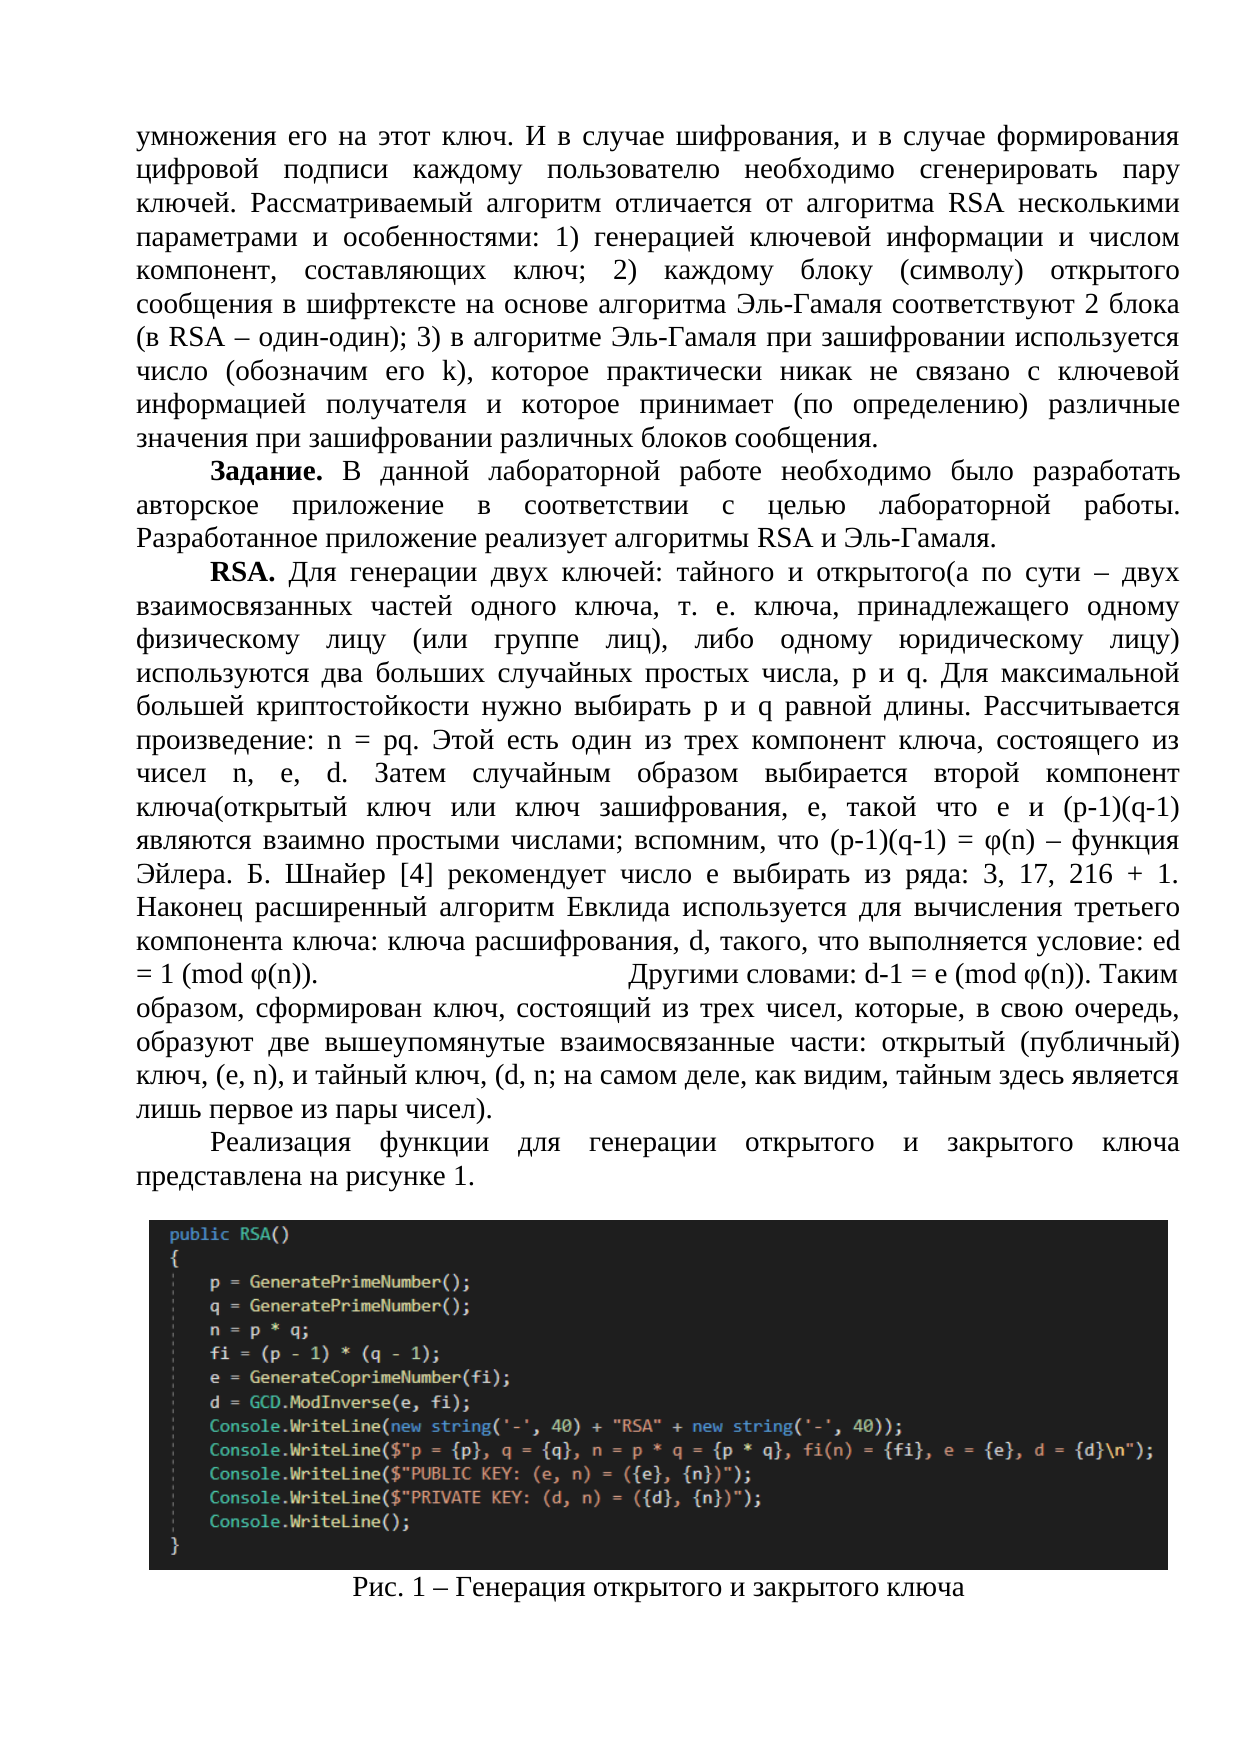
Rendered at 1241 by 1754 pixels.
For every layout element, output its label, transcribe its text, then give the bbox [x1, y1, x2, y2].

text RSA. Для генерации двух ключей: тайного и открытого(а по сути – двух взаимосвязанных частей одного ключа, т. е. ключа, принадлежащего одному физическому лицу (или группе лиц), либо одному юридическому лицу) используются два больших случайных простых числа, p и q. Для максимальной большей криптостойкости нужно выбирать p и q равной длины. Рассчитывается произведение: n = pq. Этой есть один из трех компонент ключа, состоящего из чисел n, e, d. Затем случайным образом выбирается второй компонент ключа(открытый ключ или ключ зашифрования, e, такой что e и (p-1)(q-1) являются взаимно простыми числами; вспомним, что (p-1)(q-1) = φ(n) – функция Эйлера. Б. Шнайер [4] рекомендует число е выбирать из ряда: 3, 17, 216 + 1. Наконец расширенный алгоритм Евклида используется для вычисления третьего компонента ключа: ключа расшифрования, d, такого, что выполняется условие: ed = 1 (mod φ(n)). Другими словами: d-1 = e (mod φ(n)). Таким образом, сформирован ключ, состоящий из трех чисел, которые, в свою очередь, образуют две вышеупомянутые взаимосвязанные части: открытый (публичный) ключ, (e, n), и тайный ключ, (d, n; на самом деле, как видим, тайным здесь является лишь первое из пары чисел). [136, 554, 1181, 1124]
text Реализация функции для генерации открытого и закрытого ключа представлена на рисунке 1. [136, 1124, 1181, 1191]
text Рис. 1 – Генерация открытого и закрытого ключа [136, 1569, 1181, 1603]
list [136, 118, 1181, 453]
text Задание. В данной лабораторной работе необходимо было разработать авторское приложение в соответствии с целью лабораторной работы. Разработанное приложение реализует алгоритмы RSA и Эль-Гамаля. [136, 453, 1181, 554]
picture [149, 1220, 1168, 1570]
